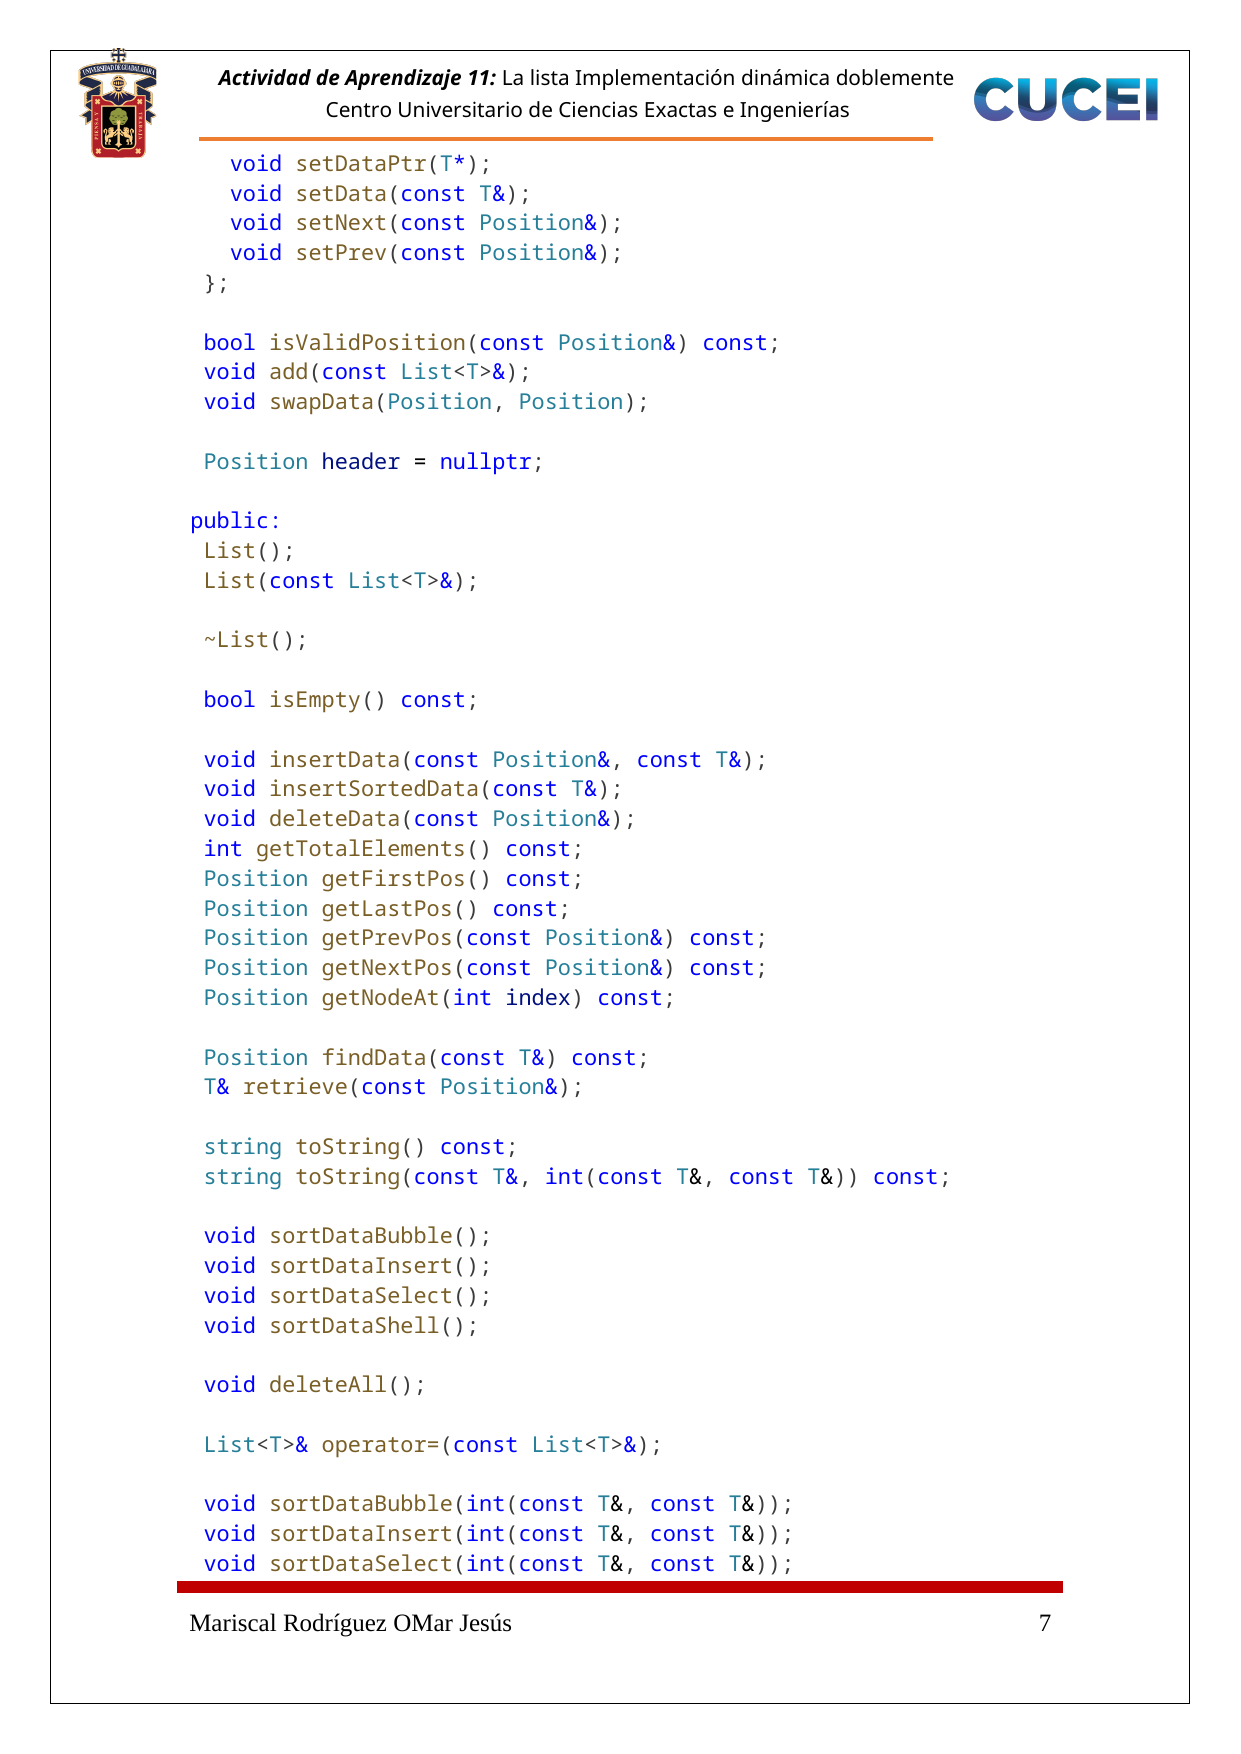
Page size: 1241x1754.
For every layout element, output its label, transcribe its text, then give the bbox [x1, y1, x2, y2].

text void sortDataBubble(); [177, 1220, 1063, 1250]
text void setDataPtr(T*); [177, 148, 1063, 177]
text Position getLastPos() const; [177, 892, 1063, 922]
text int getTotalElements() const; [177, 833, 1063, 863]
text string toString() const; [177, 1131, 1063, 1161]
text ~List(); [177, 624, 1063, 654]
text Position findData(const T&) const; [177, 1041, 1063, 1071]
picture [967, 64, 1189, 123]
text public: [177, 505, 1063, 535]
text Position header = nullptr; [177, 446, 1063, 475]
text Position getNodeAt(int index) const; [177, 982, 1063, 1012]
text void deleteData(const Position&); [177, 803, 1063, 833]
text bool isValidPosition(const Position&) const; [177, 326, 1063, 356]
text void swapData(Position, Position); [177, 386, 1063, 416]
text T& retrieve(const Position&); [177, 1071, 1063, 1101]
text void sortDataSelect(); [177, 1280, 1063, 1309]
text void add(const List<T>&); [177, 356, 1063, 386]
text void setData(const T&); [177, 177, 1063, 207]
picture [78, 48, 157, 158]
text Position getFirstPos() const; [177, 863, 1063, 892]
text void sortDataSelect(int(const T&, const T&)); [177, 1548, 1063, 1578]
text void sortDataShell(); [177, 1309, 1063, 1339]
text void setNext(const Position&); [177, 207, 1063, 237]
text void insertSortedData(const T&); [177, 773, 1063, 803]
text Position getPrevPos(const Position&) const; [177, 922, 1063, 952]
text void sortDataBubble(int(const T&, const T&)); [177, 1488, 1063, 1518]
text }; [177, 267, 1063, 297]
text string toString(const T&, int(const T&, const T&)) const; [177, 1161, 1063, 1190]
text void setPrev(const Position&); [177, 237, 1063, 267]
text void deleteAll(); [177, 1369, 1063, 1399]
text void sortDataInsert(); [177, 1250, 1063, 1280]
text void insertData(const Position&, const T&); [177, 743, 1063, 773]
text List(const List<T>&); [177, 565, 1063, 594]
text List<T>& operator=(const List<T>&); [177, 1429, 1063, 1458]
text bool isEmpty() const; [177, 684, 1063, 714]
text List(); [177, 535, 1063, 565]
text Position getNextPos(const Position&) const; [177, 952, 1063, 982]
text void sortDataInsert(int(const T&, const T&)); [177, 1518, 1063, 1548]
